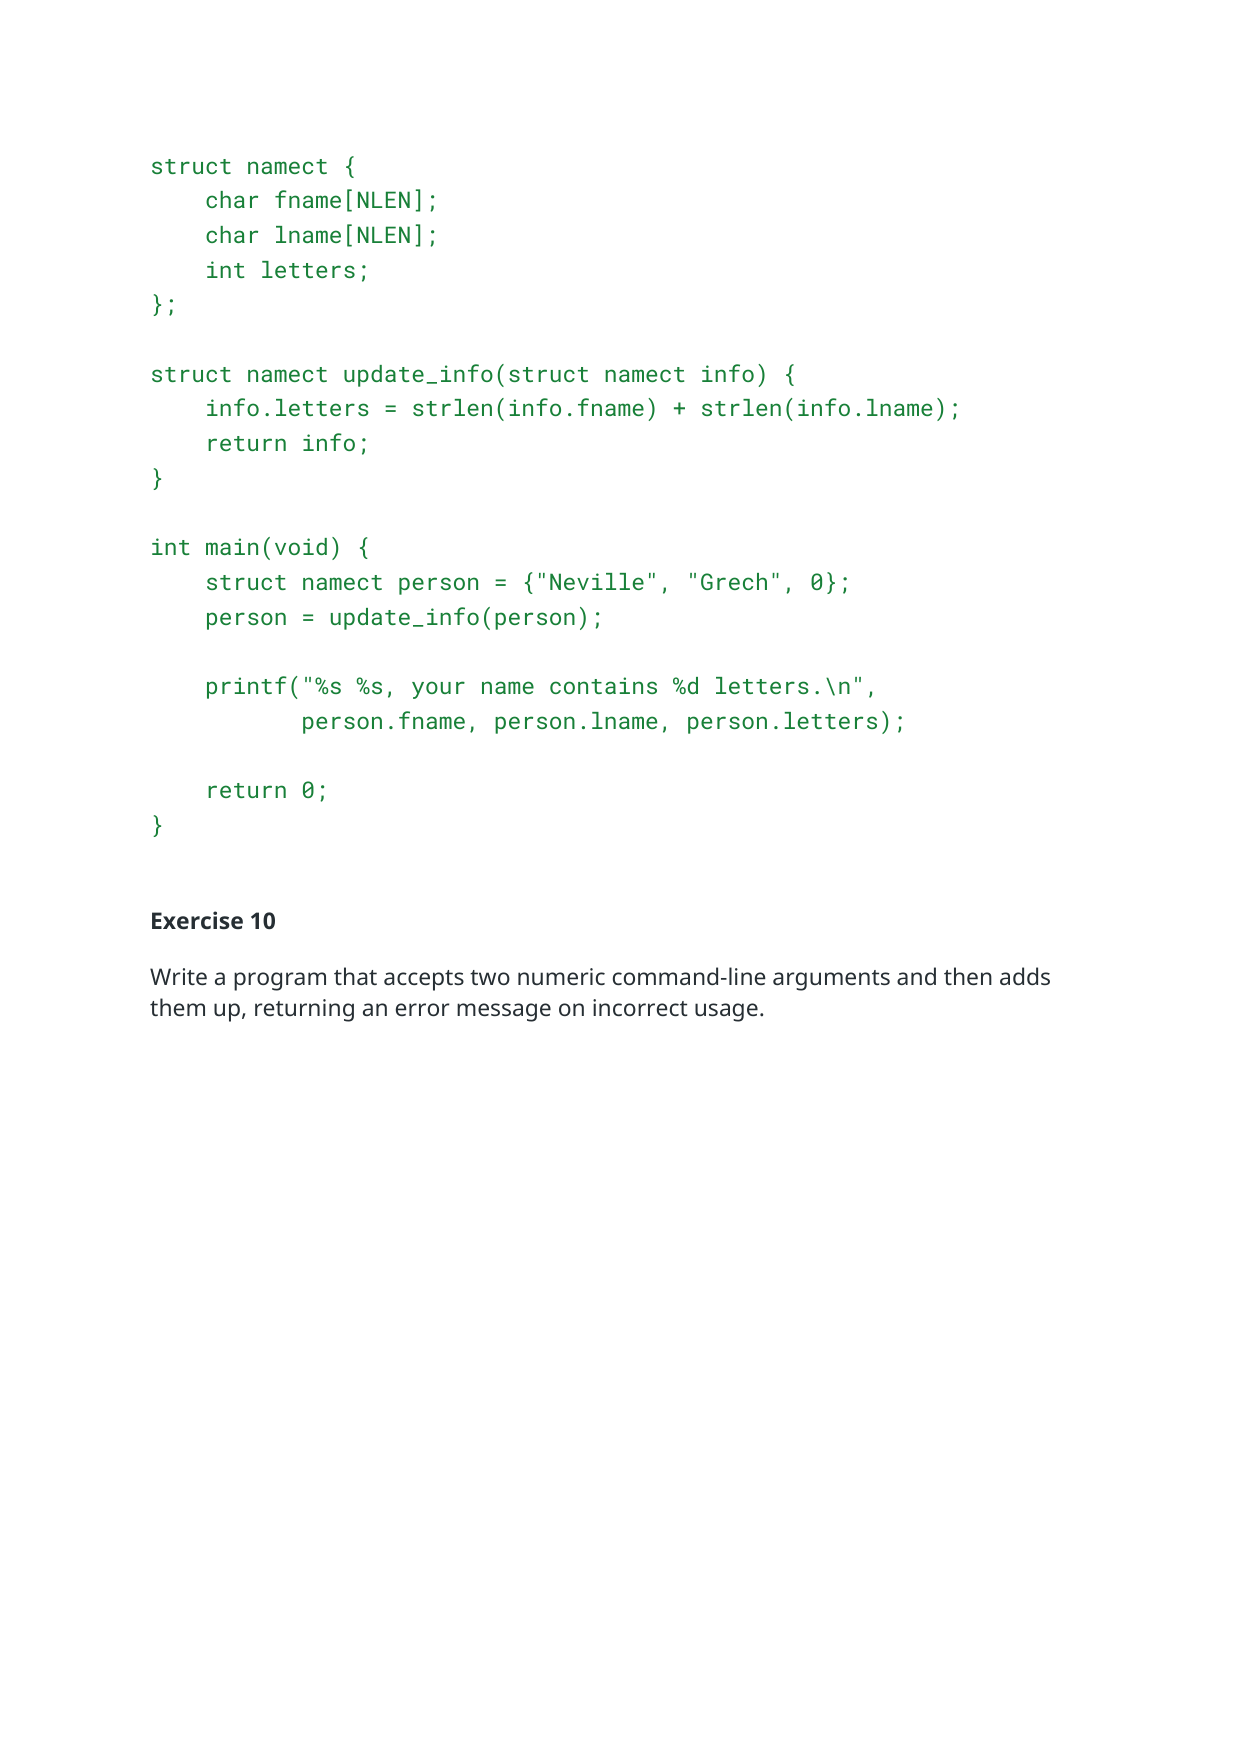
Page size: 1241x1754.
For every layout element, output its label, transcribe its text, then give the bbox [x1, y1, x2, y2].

text } [150, 462, 1090, 492]
text Exercise 10 [150, 905, 1090, 936]
text int main(void) { [150, 532, 1090, 562]
text struct namect { [150, 150, 1090, 180]
text person.fname, person.lname, person.letters); [150, 705, 1090, 735]
text info.letters = strlen(info.fname) + strlen(info.lname); [150, 393, 1090, 423]
text }; [150, 289, 1090, 319]
text struct namect person = {"Neville", "Grech", 0}; [150, 566, 1090, 596]
text } [150, 809, 1090, 839]
text return info; [150, 427, 1090, 458]
text struct namect update_info(struct namect info) { [150, 358, 1090, 388]
text char fname[NLEN]; [150, 185, 1090, 215]
text int letters; [150, 254, 1090, 284]
text char lname[NLEN]; [150, 219, 1090, 249]
text printf("%s %s, your name contains %d letters.\n", [150, 670, 1090, 701]
text Write a program that accepts two numeric command-line arguments and then adds them up, returning an error message on incorrect usage. [150, 961, 1090, 1023]
text person = update_info(person); [150, 601, 1090, 631]
text return 0; [150, 774, 1090, 804]
